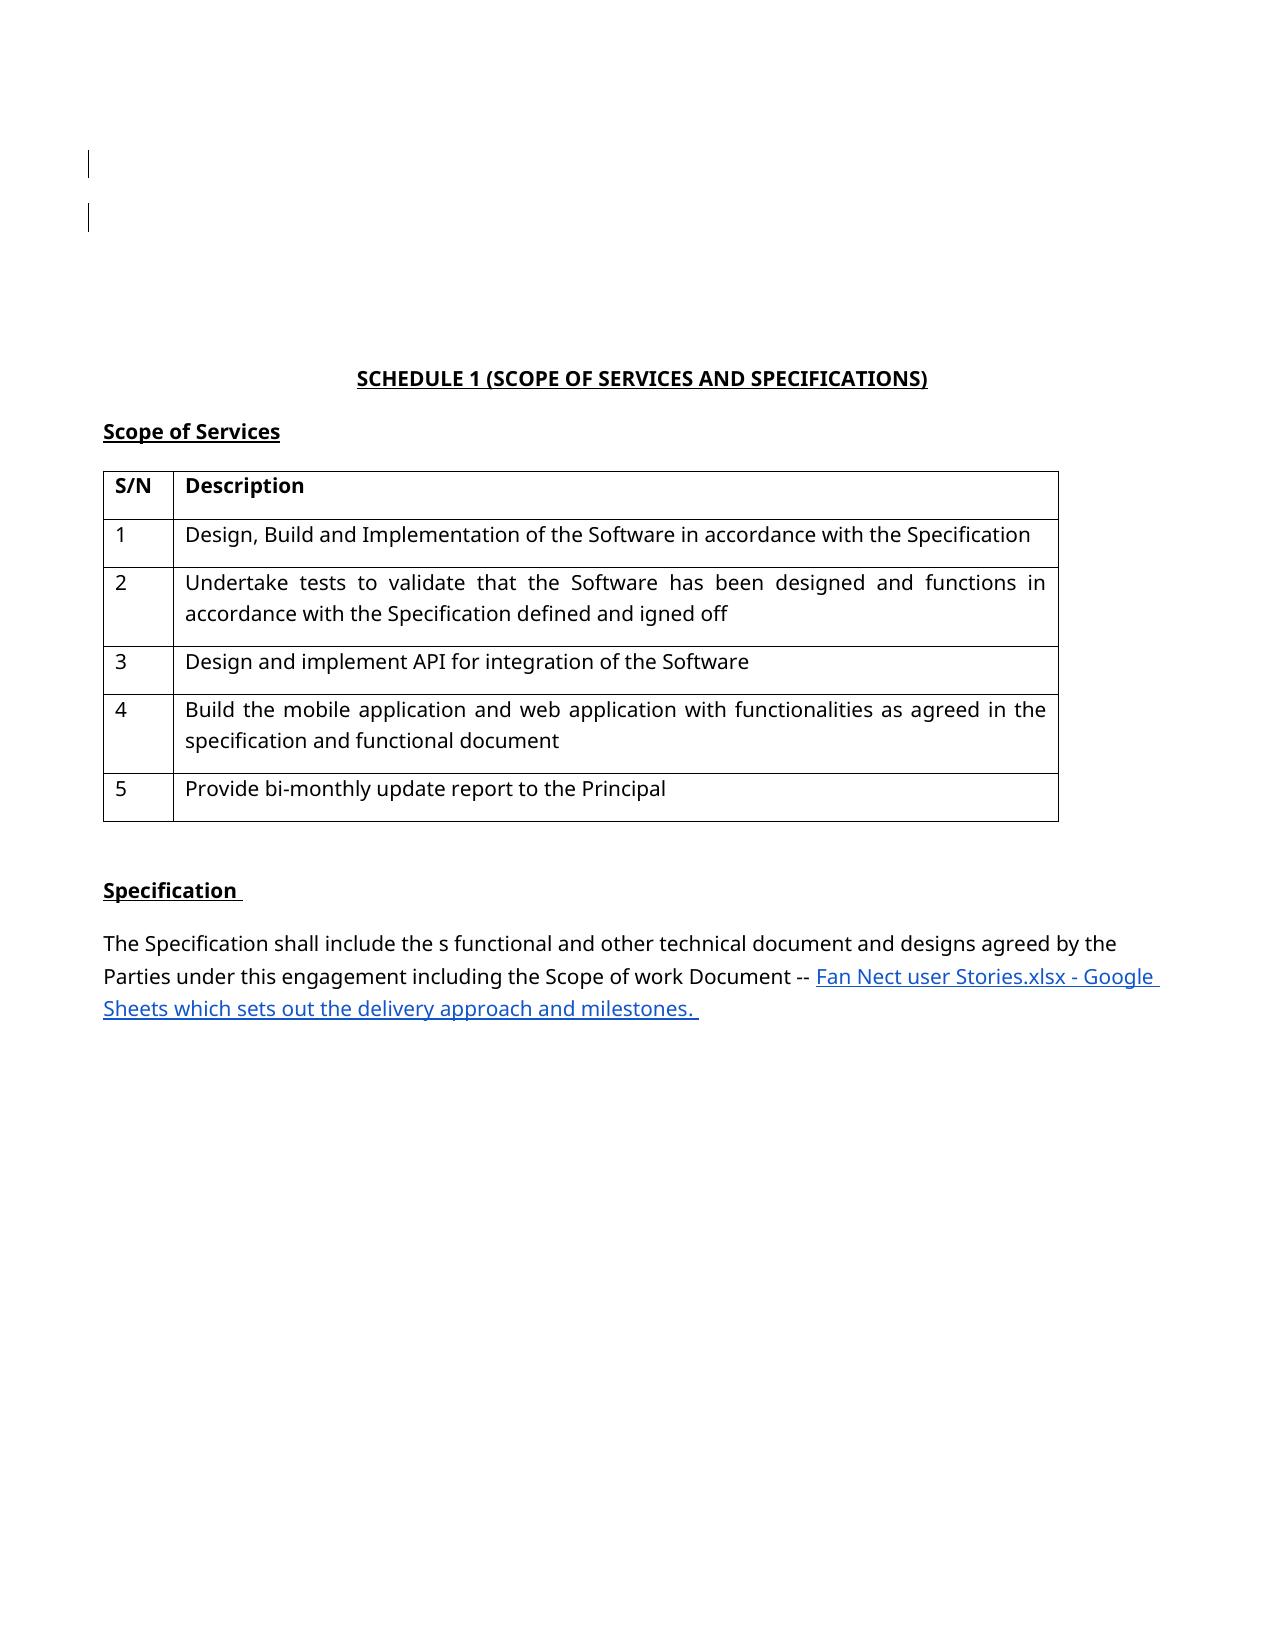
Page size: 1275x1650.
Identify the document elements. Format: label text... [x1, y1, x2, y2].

table_cell 2 [104, 568, 173, 646]
table_cell Provide bi-monthly update report to the Principal [174, 774, 1058, 821]
table_header S/N [104, 472, 173, 519]
table_cell Design and implement API for integration of the Software [174, 647, 1058, 694]
table_cell 4 [104, 695, 173, 773]
table_cell Design, Build and Implementation of the Software in accordance with the Specification [174, 520, 1058, 567]
table_cell 5 [104, 774, 173, 821]
table_cell Undertake tests to validate that the Software has been designed and functions in accordance with the Specification defined and igned off [174, 568, 1058, 646]
text The Specification shall include the s functional and other technical document and designs agreed by the Parties under this engagement including the Scope of work Document -- Fan Nect user Stories.xlsx - Google Sheets which sets out the delivery approach and milestones. [103, 929, 1181, 1055]
table_header Description [174, 472, 1058, 519]
table_cell 3 [104, 647, 173, 694]
text Specification [103, 876, 1181, 904]
table_cell 1 [104, 520, 173, 567]
text Schedule 1 (Scope of Services and Specifications) [103, 364, 1181, 392]
table_cell Build the mobile application and web application with functionalities as agreed in the specification and functional document [174, 695, 1058, 773]
text Scope of Services [103, 417, 1181, 446]
